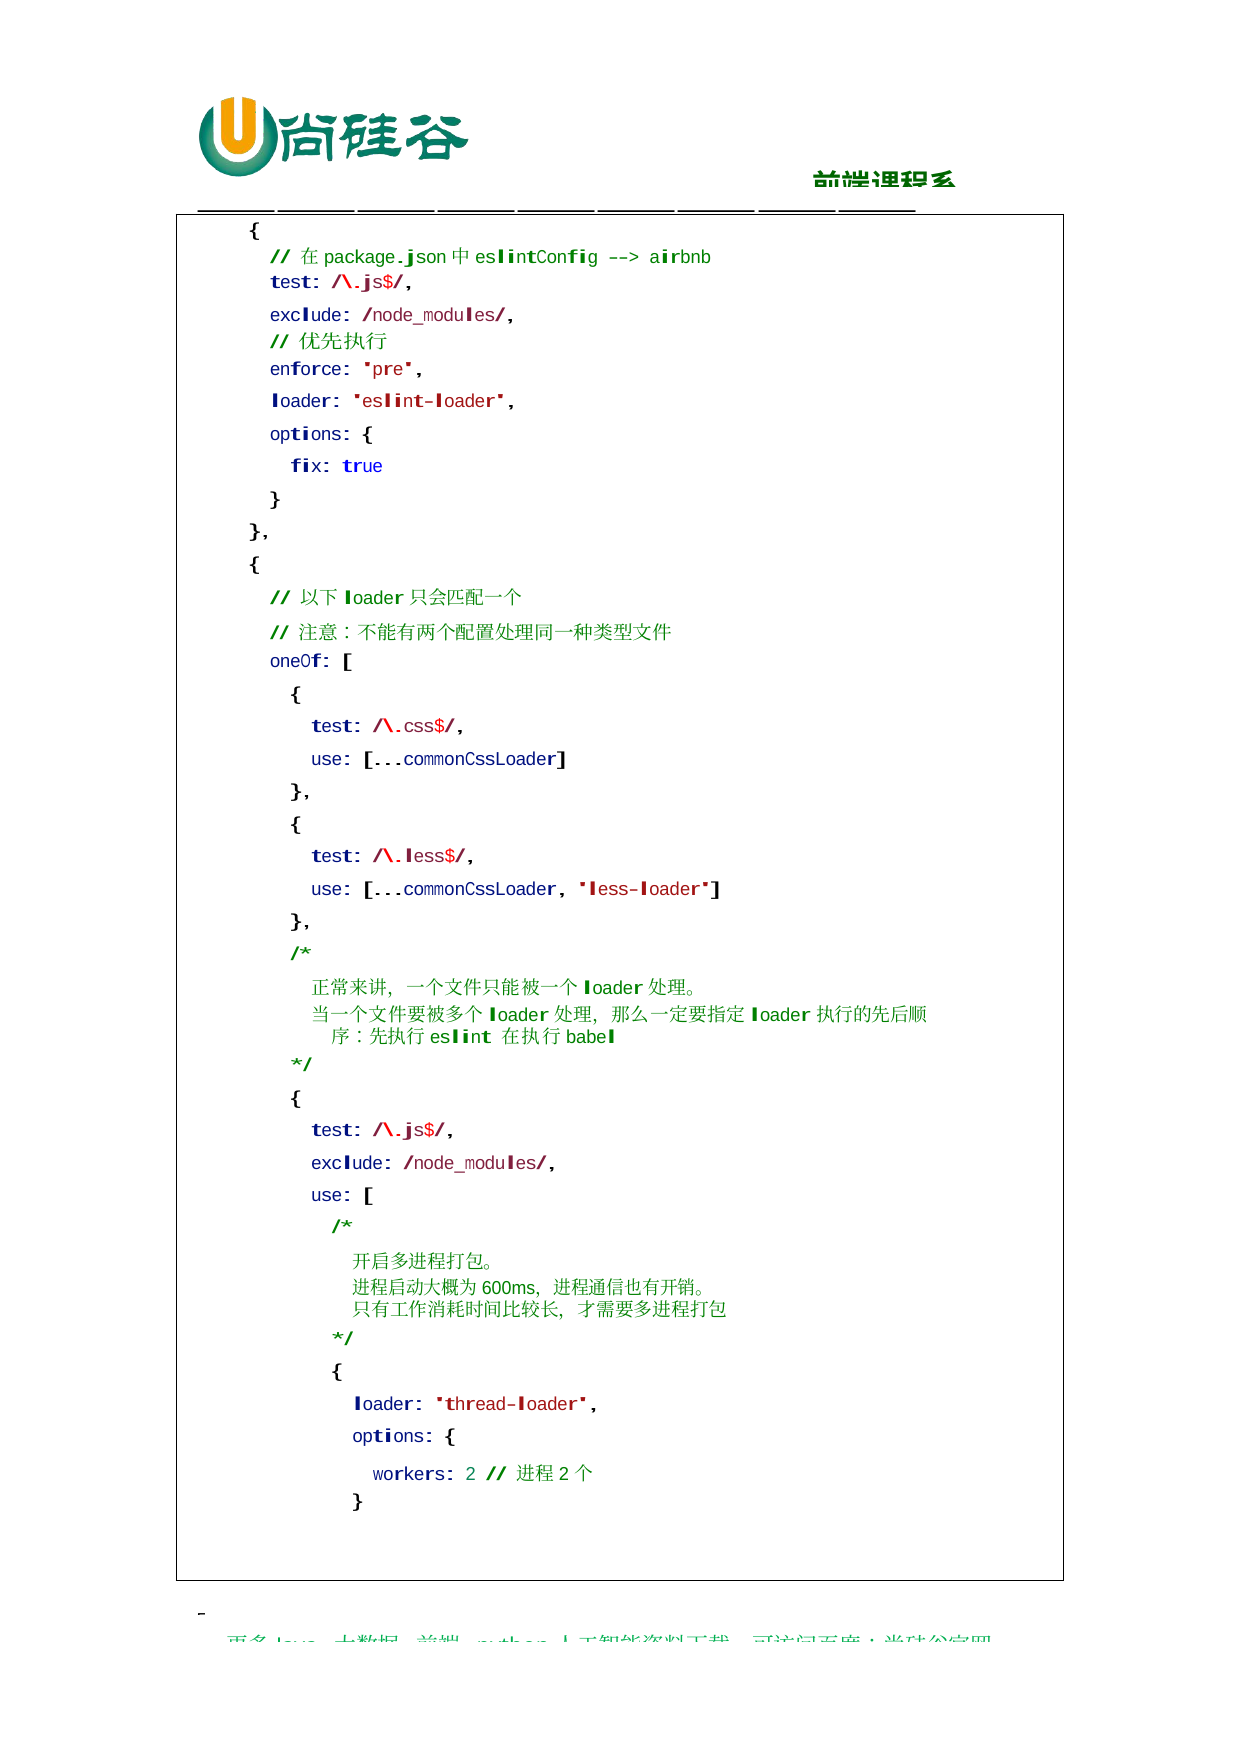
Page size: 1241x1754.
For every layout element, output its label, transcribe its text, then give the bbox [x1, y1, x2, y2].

text } [352, 1490, 1107, 1512]
text loader: 'thread-loader', options: { [352, 1392, 600, 1447]
text // 以下 loader 只会匹配一个 [270, 576, 1107, 611]
text exclude: /node_modules/, use: [ [311, 1151, 559, 1206]
text 当一个文件要被多个loader 处理，那么一定要指定loader 执行的先后顺序：先执行 eslint 在执行babel [311, 1003, 960, 1049]
text enforce: 'pre', [270, 358, 1107, 379]
text oneOf: [ [270, 650, 1107, 672]
text 进程启动大概为 600ms，进程通信也有开销。只有工作消耗时间比较长，才需要多进程打包 [352, 1276, 728, 1322]
text { [249, 218, 1107, 240]
text 正常来讲，一个文件只能被一个loader 处理。 [311, 966, 1107, 1002]
text test: /\.css$/, [311, 715, 1107, 737]
text /* [290, 943, 1107, 964]
text use: [...commonCssLoader] [311, 748, 1107, 769]
text { [290, 683, 1107, 704]
text }, [290, 910, 1107, 932]
text test: /\.less$/, [311, 845, 1107, 867]
text */ [332, 1327, 1107, 1349]
text 开启多进程打包。 [352, 1240, 1107, 1275]
text */ [290, 1054, 1107, 1076]
text workers: 2 // 进程 2 个 [373, 1457, 1107, 1486]
text // 优先执行 [270, 327, 1107, 354]
text use: [...commonCssLoader, 'less-loader'] [311, 878, 1107, 899]
text } [270, 488, 1107, 509]
text loader: 'eslint-loader', options: { [270, 390, 518, 444]
text }, [290, 780, 1107, 802]
text { [332, 1360, 1107, 1382]
text // 在 package.json 中 eslintConfig --> airbnb test: /\.js$/, [270, 242, 736, 293]
picture [198, 96, 469, 177]
text // 注意：不能有两个配置处理同一种类型文件 [270, 611, 1107, 647]
text { [290, 1086, 1107, 1108]
text /* [332, 1216, 1107, 1238]
text fix: true [290, 455, 1107, 477]
text { [290, 813, 1107, 834]
text test: /\.js$/, [311, 1119, 1107, 1141]
text exclude: /node_modules/, [270, 303, 1107, 325]
text }, [249, 520, 1107, 542]
text { [249, 553, 1107, 574]
